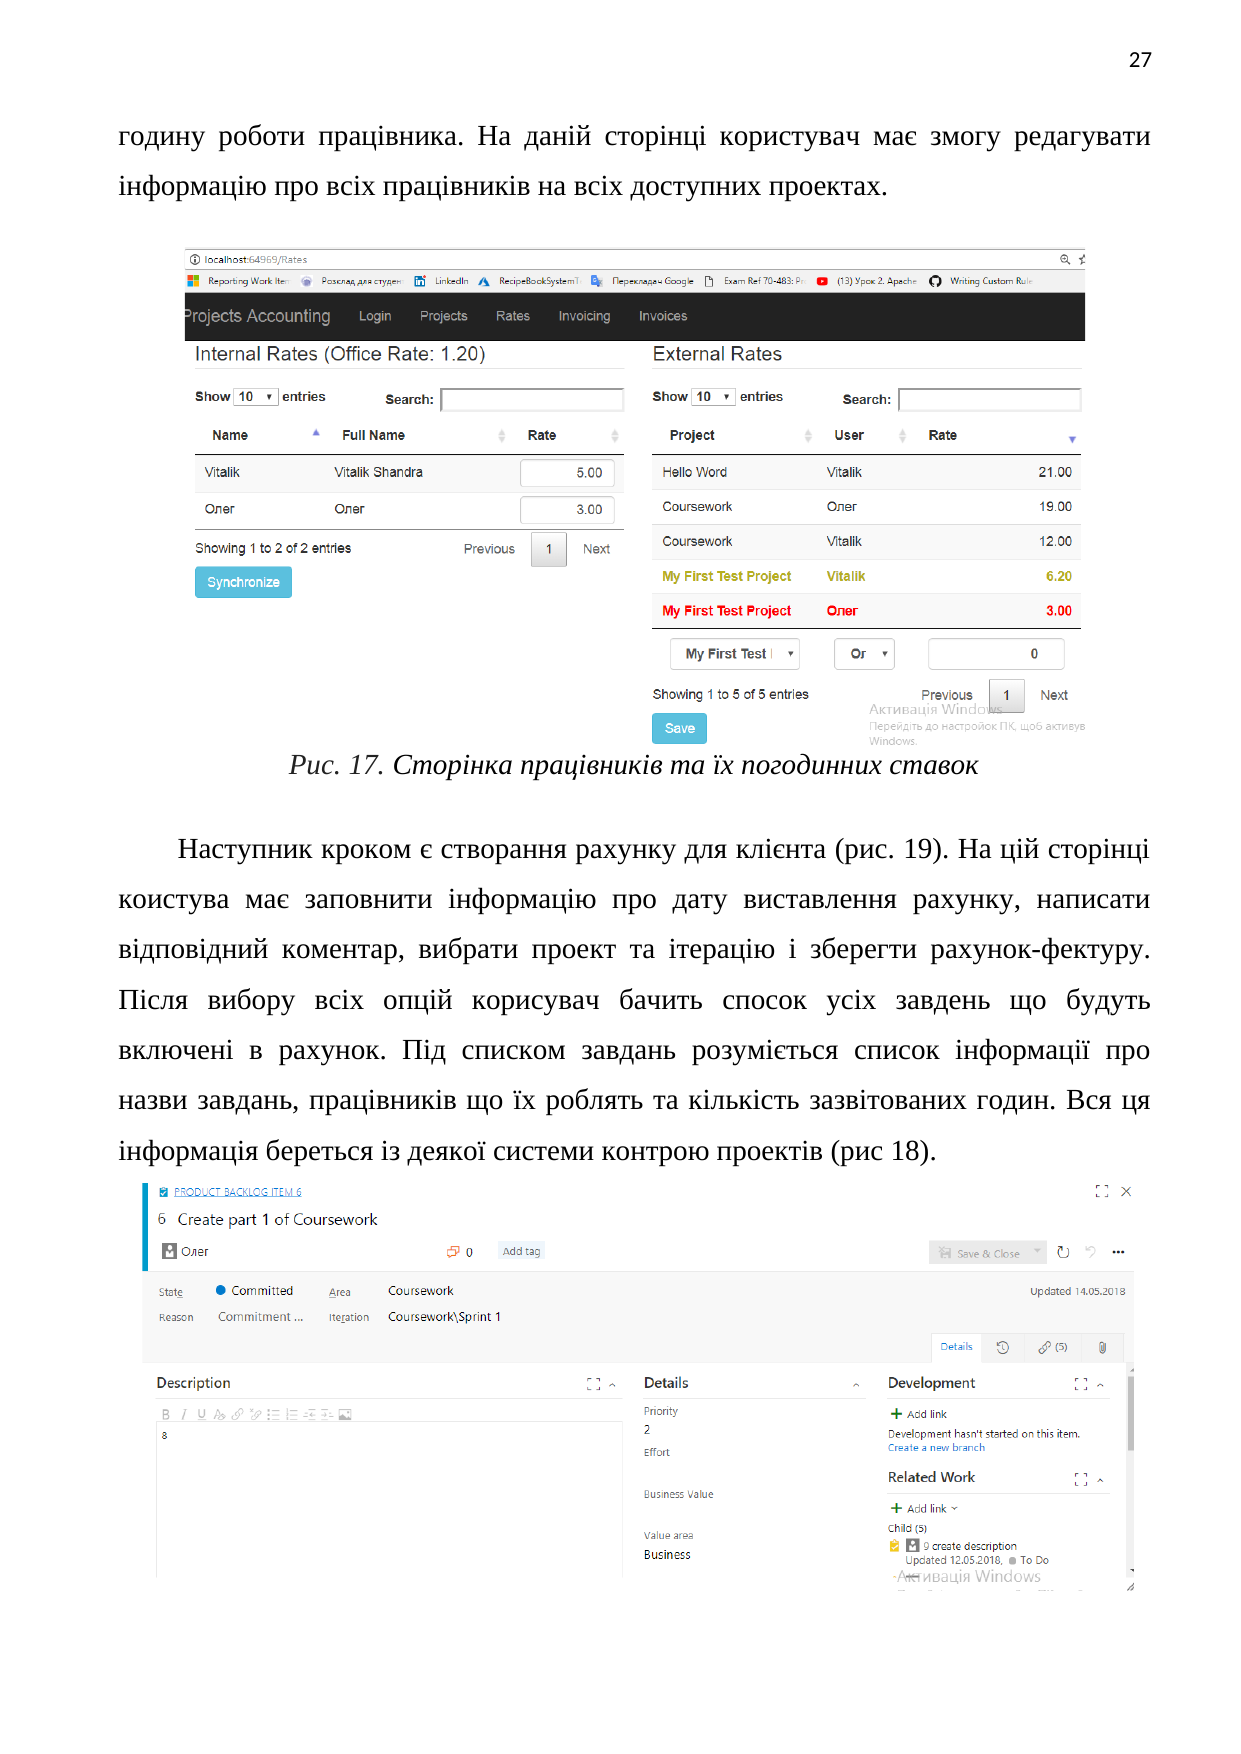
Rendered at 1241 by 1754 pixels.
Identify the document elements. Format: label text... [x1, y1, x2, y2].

text Наступник кроком є створання рахунку для клієнта (рис. 19). На цій сторінці коистува має заповнити інформацію про дату виставлення рахунку, написати відповідний коментар, вибрати проект та ітерацію і зберегти рахунок-фектуру. Після вибору всіх опцій корисувач бачить спосок усіх завдень що будуть включені в рахунок. Під списком завдань розуміється список інформації про назви завдань, працівників що їх роблять та кількість зазвітованих годин. Вся ця інформація береться із деякої системи контрою проектів (рис 18). [118, 831, 1152, 1166]
text Рис. 17. Сторінка працівників та їх погодинних ставок [118, 747, 1152, 781]
picture [142, 1183, 1134, 1591]
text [118, 118, 1152, 202]
picture [184, 247, 1086, 747]
